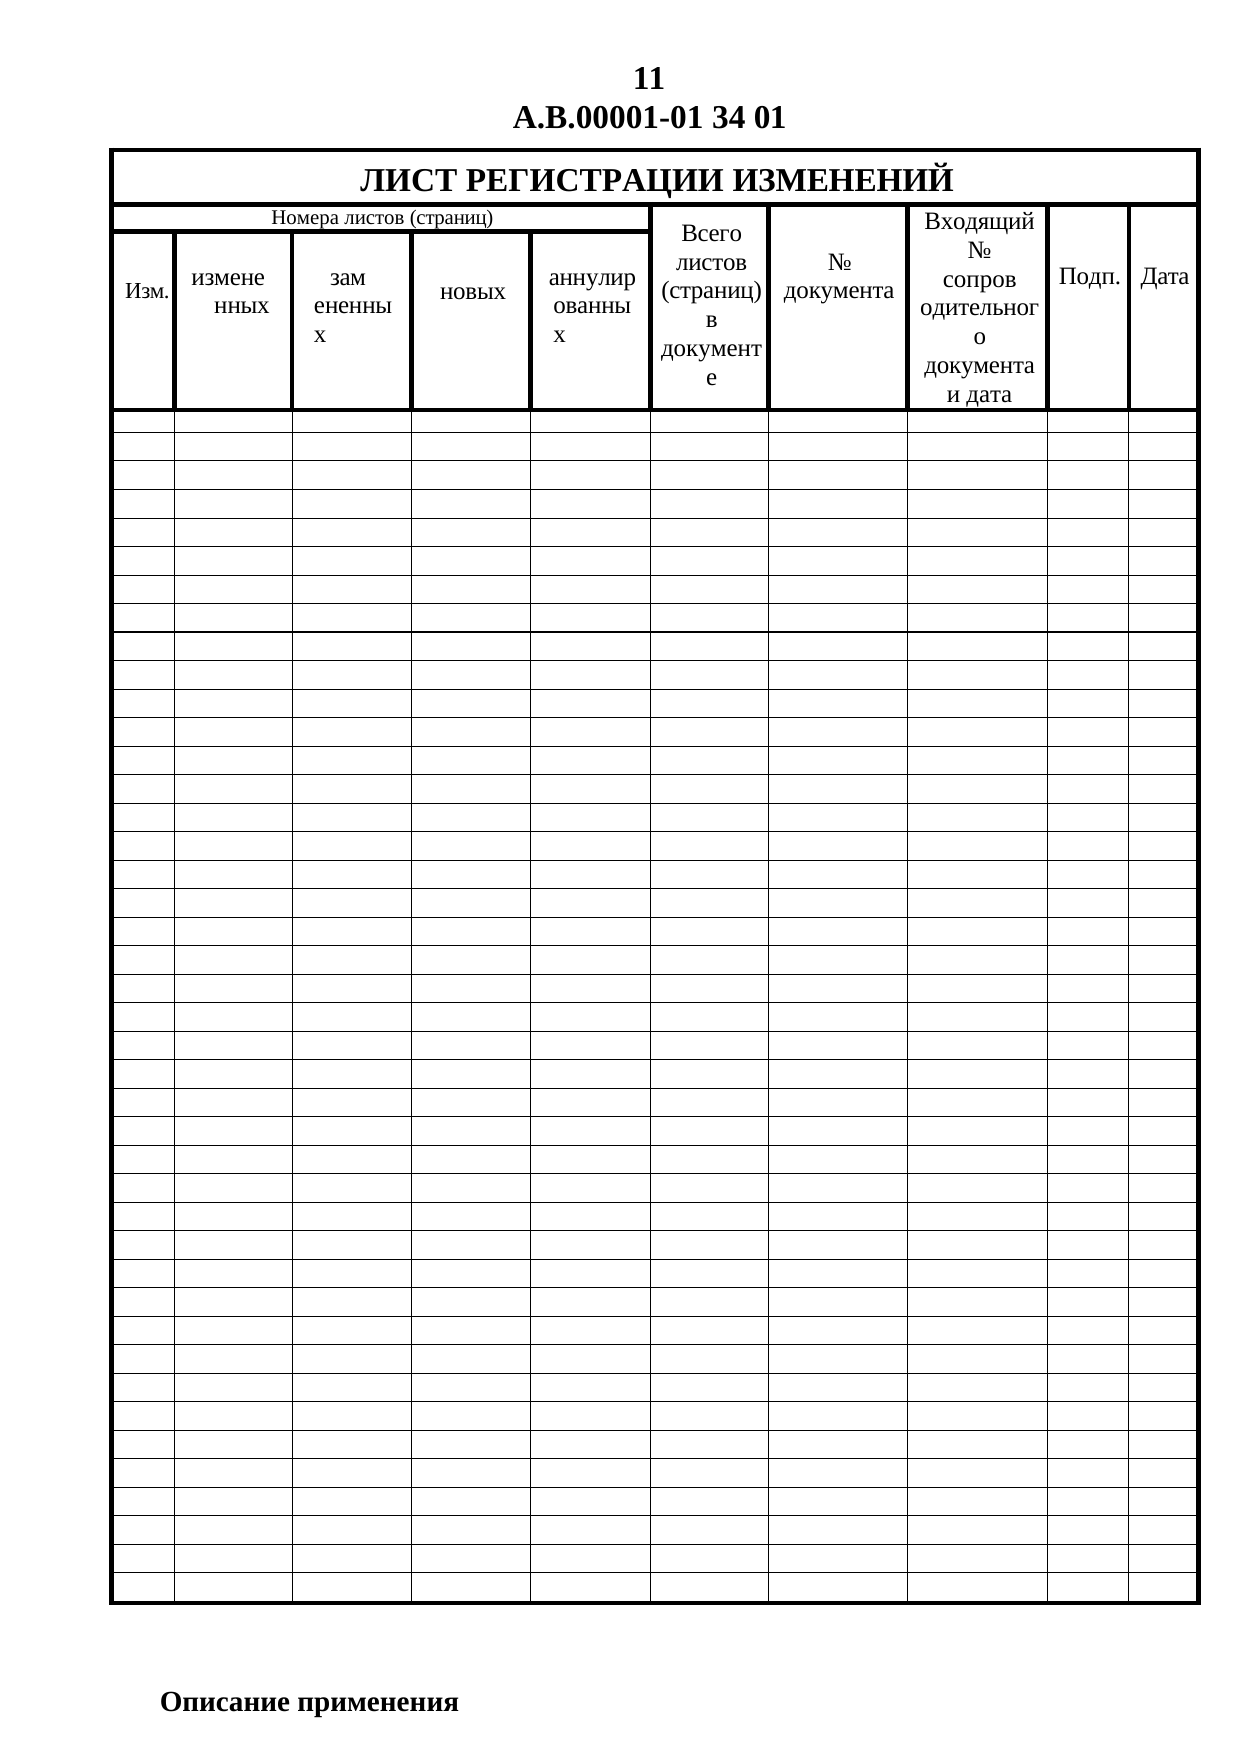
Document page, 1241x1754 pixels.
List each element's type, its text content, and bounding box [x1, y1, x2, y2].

table_cell [412, 1431, 530, 1458]
table_cell [293, 1288, 411, 1316]
table_cell [175, 1288, 292, 1316]
table_cell [114, 1374, 174, 1401]
table_cell [1048, 633, 1128, 660]
table_cell Входящий № сопроводительного документа и дата [910, 207, 1045, 407]
table_cell [908, 1231, 1047, 1259]
table_cell [1048, 576, 1128, 603]
table_cell [175, 946, 292, 973]
table_cell [175, 861, 292, 888]
table_cell [651, 775, 768, 802]
table_cell [114, 889, 174, 917]
table_cell [1129, 775, 1196, 802]
table_cell [175, 412, 292, 432]
table_cell [293, 1231, 411, 1259]
table_cell [908, 490, 1047, 517]
table_cell [769, 1516, 907, 1544]
table_cell [651, 1089, 768, 1116]
table_cell [175, 1317, 292, 1344]
table_cell [908, 1488, 1047, 1515]
table_cell [1048, 1117, 1128, 1144]
table_cell [769, 661, 907, 688]
table_cell [1129, 1488, 1196, 1515]
table_cell [1048, 975, 1128, 1002]
table_cell [769, 412, 907, 432]
table_cell [1129, 918, 1196, 945]
table_cell [531, 1431, 650, 1458]
table_cell [1129, 576, 1196, 603]
table_cell [114, 832, 174, 859]
table_cell [531, 433, 650, 460]
table_cell [1048, 519, 1128, 546]
table_cell [1129, 1317, 1196, 1344]
table_cell [175, 1089, 292, 1116]
table_cell [531, 490, 650, 517]
table_cell [412, 946, 530, 973]
table_cell [1129, 433, 1196, 460]
table_cell [114, 690, 174, 717]
table_cell [769, 1431, 907, 1458]
table_cell [1129, 1573, 1196, 1601]
table_cell [908, 918, 1047, 945]
table_cell [293, 1260, 411, 1287]
table_cell [1129, 661, 1196, 688]
table_cell [293, 1117, 411, 1144]
table_cell [1129, 519, 1196, 546]
table_cell [531, 832, 650, 859]
table_cell [1048, 1231, 1128, 1259]
table_cell [1048, 433, 1128, 460]
table_cell [412, 1288, 530, 1316]
table_cell [651, 490, 768, 517]
table_cell [651, 412, 768, 432]
table_cell [293, 1146, 411, 1173]
table_cell [114, 661, 174, 688]
table_cell [114, 775, 174, 802]
table_cell [1129, 946, 1196, 973]
table_cell [908, 1402, 1047, 1430]
table_cell [412, 576, 530, 603]
table_cell [175, 889, 292, 917]
table_cell [908, 1260, 1047, 1287]
table_cell [651, 1231, 768, 1259]
table_cell [114, 1117, 174, 1144]
table_cell [293, 1060, 411, 1088]
table_cell [114, 1260, 174, 1287]
table_cell [908, 1516, 1047, 1544]
table_cell [114, 718, 174, 746]
table_cell [293, 1089, 411, 1116]
table_cell [175, 747, 292, 774]
table_cell [651, 718, 768, 746]
table_cell [769, 1402, 907, 1430]
table_cell [1048, 775, 1128, 802]
table_cell [531, 1374, 650, 1401]
table_cell [769, 1117, 907, 1144]
table_cell [1048, 1260, 1128, 1287]
table_cell [531, 461, 650, 489]
table_cell [1129, 412, 1196, 432]
table_cell [293, 490, 411, 517]
table_cell [531, 519, 650, 546]
table_cell [293, 1459, 411, 1487]
table_cell [175, 547, 292, 574]
table_cell [412, 1260, 530, 1287]
table_cell [412, 1032, 530, 1059]
table_cell [1129, 975, 1196, 1002]
table_cell [1048, 1488, 1128, 1515]
table_cell [769, 1003, 907, 1031]
table_cell [651, 1545, 768, 1572]
table_cell аннулированных [533, 234, 648, 407]
table_cell [531, 747, 650, 774]
table_cell [908, 946, 1047, 973]
table_cell [293, 1203, 411, 1230]
table_cell [114, 1573, 174, 1601]
table_cell [1129, 1260, 1196, 1287]
table_cell [908, 1032, 1047, 1059]
table_cell [651, 1146, 768, 1173]
table_cell [114, 1003, 174, 1031]
table_cell [651, 576, 768, 603]
table_cell [531, 1174, 650, 1202]
table_cell [1129, 1003, 1196, 1031]
table_cell [769, 1317, 907, 1344]
table_cell [769, 1573, 907, 1601]
table_cell [114, 576, 174, 603]
table_cell [175, 832, 292, 859]
table_cell Дата [1131, 207, 1196, 407]
table_cell [412, 1117, 530, 1144]
table_cell Номера листов (страниц) [114, 207, 648, 229]
table_cell [651, 1374, 768, 1401]
table_cell [412, 1374, 530, 1401]
table_cell [412, 1516, 530, 1544]
table_cell [114, 918, 174, 945]
table_cell [908, 975, 1047, 1002]
table_cell [651, 1260, 768, 1287]
table_cell [769, 490, 907, 517]
table_cell [293, 1545, 411, 1572]
table_cell [412, 433, 530, 460]
table_cell [531, 1032, 650, 1059]
table_cell [175, 690, 292, 717]
table_cell [1129, 690, 1196, 717]
table_cell [1048, 804, 1128, 831]
table_cell [651, 1516, 768, 1544]
table_cell [531, 604, 650, 631]
table_cell [1048, 1459, 1128, 1487]
table_cell [531, 412, 650, 432]
table_cell [412, 1060, 530, 1088]
table_cell [114, 1231, 174, 1259]
table_cell [293, 918, 411, 945]
table_cell [293, 1174, 411, 1202]
table_cell [175, 1203, 292, 1230]
table_cell [1129, 1545, 1196, 1572]
table_cell замененных [294, 234, 409, 407]
table_cell [531, 718, 650, 746]
table_cell [651, 1573, 768, 1601]
table_cell [1048, 747, 1128, 774]
table_cell [114, 1317, 174, 1344]
table_cell [412, 975, 530, 1002]
table_cell [412, 604, 530, 631]
table_cell [412, 412, 530, 432]
table_cell [769, 889, 907, 917]
table_cell [769, 1260, 907, 1287]
table_cell [769, 975, 907, 1002]
table_cell [293, 747, 411, 774]
table_cell [114, 1203, 174, 1230]
table_cell [1129, 747, 1196, 774]
table_cell [531, 1545, 650, 1572]
table_cell [769, 832, 907, 859]
table_cell [651, 1060, 768, 1088]
table_cell [175, 1117, 292, 1144]
table_cell [1129, 1345, 1196, 1373]
table_cell [293, 832, 411, 859]
table_cell [769, 1174, 907, 1202]
table_cell [651, 804, 768, 831]
table_cell [412, 1203, 530, 1230]
table_cell [1129, 832, 1196, 859]
table_cell [1048, 1146, 1128, 1173]
table_cell [412, 832, 530, 859]
table_cell [651, 1288, 768, 1316]
table_cell [1048, 1545, 1128, 1572]
table_cell [175, 1402, 292, 1430]
table_cell [531, 1003, 650, 1031]
table_cell [1129, 1459, 1196, 1487]
table_cell [769, 690, 907, 717]
table_cell [908, 412, 1047, 432]
table_cell [412, 861, 530, 888]
table_cell [114, 1545, 174, 1572]
table_cell [908, 718, 1047, 746]
table_cell [114, 433, 174, 460]
table_cell [908, 1317, 1047, 1344]
table_cell [1048, 718, 1128, 746]
table_cell [908, 1459, 1047, 1487]
table_cell [908, 461, 1047, 489]
table_cell [412, 747, 530, 774]
table_cell [114, 946, 174, 973]
table_cell [293, 718, 411, 746]
table_cell [769, 461, 907, 489]
table_cell [175, 1374, 292, 1401]
table_cell [175, 1345, 292, 1373]
table_cell [1048, 889, 1128, 917]
table_cell [1129, 1402, 1196, 1430]
table_cell [1129, 1203, 1196, 1230]
table_cell [293, 633, 411, 660]
table_cell [175, 461, 292, 489]
table_cell [175, 490, 292, 517]
table_cell [114, 1032, 174, 1059]
table_cell [114, 1288, 174, 1316]
table_cell [293, 861, 411, 888]
table_cell [175, 1431, 292, 1458]
table_cell [412, 804, 530, 831]
table_cell [651, 690, 768, 717]
table_cell [114, 804, 174, 831]
table_cell [1048, 1573, 1128, 1601]
table_cell [175, 1516, 292, 1544]
table_cell [175, 519, 292, 546]
table_cell [175, 1459, 292, 1487]
table_cell [651, 946, 768, 973]
table_cell [412, 1317, 530, 1344]
table_cell [908, 1288, 1047, 1316]
table_cell [114, 412, 174, 432]
table_cell [293, 1402, 411, 1430]
table_cell [175, 1032, 292, 1059]
table_cell [908, 1003, 1047, 1031]
table_cell [531, 861, 650, 888]
table_cell [1129, 547, 1196, 574]
table_cell [114, 519, 174, 546]
table_cell [1048, 1060, 1128, 1088]
table_cell [1048, 661, 1128, 688]
table_cell [412, 889, 530, 917]
table_cell [651, 1345, 768, 1373]
table_cell [531, 1573, 650, 1601]
table_cell [769, 918, 907, 945]
table_cell [114, 747, 174, 774]
table_cell [531, 1231, 650, 1259]
table_cell [1129, 861, 1196, 888]
table_cell [531, 1402, 650, 1430]
table_cell [114, 1488, 174, 1515]
table_cell [908, 661, 1047, 688]
table_cell [1129, 604, 1196, 631]
table_cell [651, 1203, 768, 1230]
table_cell Подп. [1050, 207, 1127, 407]
table_cell [293, 775, 411, 802]
table_cell [1048, 1345, 1128, 1373]
table_cell [175, 433, 292, 460]
table_cell [1129, 1431, 1196, 1458]
table_cell [651, 461, 768, 489]
table_cell [1129, 1117, 1196, 1144]
table_cell [651, 604, 768, 631]
table_cell [293, 975, 411, 1002]
table_cell [412, 1402, 530, 1430]
table_cell [412, 1488, 530, 1515]
table_cell [293, 661, 411, 688]
table_cell [908, 804, 1047, 831]
table_cell № документа [771, 207, 905, 407]
table_cell [651, 519, 768, 546]
table_cell [769, 604, 907, 631]
table_cell [651, 832, 768, 859]
table_cell [1048, 461, 1128, 489]
table_cell [651, 1174, 768, 1202]
table_cell [651, 889, 768, 917]
table_cell [651, 1003, 768, 1031]
table_cell [114, 1402, 174, 1430]
table_cell [1048, 1032, 1128, 1059]
table_cell Всего листов (страниц) в документе [653, 207, 766, 407]
table_cell [531, 889, 650, 917]
table_cell [531, 1317, 650, 1344]
table_cell [175, 1260, 292, 1287]
table_cell [531, 1345, 650, 1373]
table_cell [1048, 412, 1128, 432]
table_cell [908, 604, 1047, 631]
table_cell [175, 1060, 292, 1088]
table_cell [531, 690, 650, 717]
table_cell [1048, 1089, 1128, 1116]
table_cell [651, 433, 768, 460]
table_cell [1048, 946, 1128, 973]
table_cell [293, 889, 411, 917]
table_cell [175, 1174, 292, 1202]
table_cell [175, 1231, 292, 1259]
table_cell [412, 1174, 530, 1202]
table_cell [412, 519, 530, 546]
table_cell [175, 975, 292, 1002]
table_cell [908, 1545, 1047, 1572]
table_cell [908, 889, 1047, 917]
table_cell [769, 433, 907, 460]
table_cell [114, 490, 174, 517]
table_cell [531, 804, 650, 831]
table_cell [651, 1402, 768, 1430]
table_cell [531, 661, 650, 688]
table_cell [531, 576, 650, 603]
table_cell [114, 1459, 174, 1487]
table_cell [651, 1117, 768, 1144]
table_cell [175, 661, 292, 688]
table_cell [908, 519, 1047, 546]
table_cell [175, 1146, 292, 1173]
table_cell [908, 576, 1047, 603]
table_cell [908, 433, 1047, 460]
table_cell [769, 804, 907, 831]
table_cell [293, 946, 411, 973]
table_cell [769, 1374, 907, 1401]
table_cell [651, 861, 768, 888]
table_cell [531, 1060, 650, 1088]
table_cell [1048, 1317, 1128, 1344]
table_cell [175, 804, 292, 831]
table_cell [531, 1459, 650, 1487]
table_cell измененных [177, 234, 290, 407]
table_cell [1048, 918, 1128, 945]
table_cell [769, 1459, 907, 1487]
table_cell [769, 1288, 907, 1316]
table_cell [769, 718, 907, 746]
table_cell [531, 1146, 650, 1173]
table_cell [651, 1317, 768, 1344]
table_cell [293, 604, 411, 631]
table_cell [412, 1545, 530, 1572]
table_cell [1048, 1516, 1128, 1544]
table_cell [175, 1003, 292, 1031]
table_cell [908, 1345, 1047, 1373]
table_cell [412, 918, 530, 945]
table_cell [293, 433, 411, 460]
table_cell [531, 1089, 650, 1116]
table_cell [412, 461, 530, 489]
table_cell [412, 490, 530, 517]
table_cell [114, 1089, 174, 1116]
table_cell [1048, 547, 1128, 574]
table_cell [651, 918, 768, 945]
table_cell [412, 1459, 530, 1487]
table_cell [908, 690, 1047, 717]
table_cell [293, 1431, 411, 1458]
table_cell [1048, 1174, 1128, 1202]
table_cell [769, 747, 907, 774]
table_cell [175, 1488, 292, 1515]
table_cell [412, 1573, 530, 1601]
table_cell [114, 1431, 174, 1458]
table_cell [531, 775, 650, 802]
table_cell [175, 576, 292, 603]
table_cell [651, 1431, 768, 1458]
table_cell [1129, 1060, 1196, 1088]
table_cell [908, 1174, 1047, 1202]
table_cell [531, 1117, 650, 1144]
table_cell [293, 1317, 411, 1344]
table_cell [175, 718, 292, 746]
table_cell [769, 1488, 907, 1515]
table_cell [114, 1146, 174, 1173]
table_cell [769, 1032, 907, 1059]
table_cell [769, 861, 907, 888]
table_cell [114, 861, 174, 888]
table_cell [531, 1488, 650, 1515]
table_cell [651, 1488, 768, 1515]
table_cell [114, 1345, 174, 1373]
table_cell [1129, 1288, 1196, 1316]
table_cell [175, 918, 292, 945]
table_cell [1129, 1146, 1196, 1173]
table_cell [293, 1488, 411, 1515]
table_cell [412, 718, 530, 746]
table_cell [114, 1060, 174, 1088]
table_cell [412, 1345, 530, 1373]
table_cell [908, 1060, 1047, 1088]
table_cell [908, 747, 1047, 774]
table_cell [175, 1545, 292, 1572]
table_cell [531, 1516, 650, 1544]
table_cell [769, 1545, 907, 1572]
table_cell [531, 918, 650, 945]
table_cell [293, 519, 411, 546]
table_cell [114, 633, 174, 660]
table_cell [651, 747, 768, 774]
table_cell [1129, 633, 1196, 660]
table_cell [769, 576, 907, 603]
table_cell [412, 633, 530, 660]
text Описание применения [86, 1684, 1209, 1718]
table_cell [175, 633, 292, 660]
table_cell [908, 861, 1047, 888]
table_cell [1048, 1288, 1128, 1316]
table_cell [1048, 861, 1128, 888]
table_cell [293, 576, 411, 603]
table_cell [769, 519, 907, 546]
table_cell [293, 804, 411, 831]
table_cell [293, 1516, 411, 1544]
table_cell [114, 975, 174, 1002]
table_cell [1048, 1203, 1128, 1230]
table_cell [175, 1573, 292, 1601]
table_cell [531, 946, 650, 973]
table_cell [531, 1203, 650, 1230]
table_cell [1129, 889, 1196, 917]
table_cell [908, 547, 1047, 574]
table_cell [651, 547, 768, 574]
table_cell [114, 547, 174, 574]
table_cell [1129, 1032, 1196, 1059]
table_cell [293, 1573, 411, 1601]
table_cell [769, 547, 907, 574]
table_cell [531, 633, 650, 660]
table_cell [1048, 1374, 1128, 1401]
table_cell [114, 1516, 174, 1544]
table_cell [1048, 832, 1128, 859]
table_cell [769, 1089, 907, 1116]
table_cell [908, 1374, 1047, 1401]
table_cell [1129, 1174, 1196, 1202]
table_cell [769, 1231, 907, 1259]
table_cell [531, 547, 650, 574]
table_cell [908, 775, 1047, 802]
table_cell новых [414, 234, 528, 407]
table_cell [412, 775, 530, 802]
table_cell [531, 975, 650, 1002]
table_cell [114, 604, 174, 631]
table_cell Изм. [114, 234, 172, 407]
table_cell [293, 1003, 411, 1031]
table_cell [651, 1459, 768, 1487]
table_cell [769, 1060, 907, 1088]
table_cell [908, 1573, 1047, 1601]
table_cell [651, 661, 768, 688]
table_cell [412, 690, 530, 717]
table_cell [293, 1374, 411, 1401]
table_cell [908, 832, 1047, 859]
table_cell [1129, 490, 1196, 517]
table_cell [412, 1089, 530, 1116]
table_cell [1048, 1003, 1128, 1031]
table_cell [1048, 1402, 1128, 1430]
table_cell [293, 690, 411, 717]
table_cell [412, 1003, 530, 1031]
table_cell [293, 461, 411, 489]
table_cell [908, 1089, 1047, 1116]
table_cell [1048, 1431, 1128, 1458]
table_cell [651, 975, 768, 1002]
table_cell [769, 775, 907, 802]
table_cell [531, 1288, 650, 1316]
table_cell [293, 1345, 411, 1373]
table_cell [1048, 604, 1128, 631]
table_cell [1129, 1374, 1196, 1401]
table_cell [908, 1431, 1047, 1458]
table_cell [651, 1032, 768, 1059]
table_cell [769, 1345, 907, 1373]
table_cell [175, 775, 292, 802]
table_cell [412, 1146, 530, 1173]
table_cell [114, 461, 174, 489]
table_header ЛИСТ РЕГИСТРАЦИИ ИЗМЕНЕНИЙ [114, 152, 1196, 202]
table_cell [114, 1174, 174, 1202]
table_cell [531, 1260, 650, 1287]
table_cell [412, 661, 530, 688]
table_cell [1048, 690, 1128, 717]
table_cell [908, 1146, 1047, 1173]
table_cell [293, 412, 411, 432]
table_cell [1129, 1089, 1196, 1116]
table_cell [908, 1117, 1047, 1144]
table_cell [769, 1203, 907, 1230]
table_cell [1129, 461, 1196, 489]
table_cell [908, 633, 1047, 660]
table_cell [293, 1032, 411, 1059]
table_cell [1129, 1516, 1196, 1544]
table_cell [769, 946, 907, 973]
table_cell [412, 1231, 530, 1259]
table_cell [412, 547, 530, 574]
table_cell [651, 633, 768, 660]
table_cell [769, 1146, 907, 1173]
table_cell [175, 604, 292, 631]
table_cell [293, 547, 411, 574]
table_cell [1048, 490, 1128, 517]
table_cell [1129, 1231, 1196, 1259]
table_cell [1129, 718, 1196, 746]
table_cell [1129, 804, 1196, 831]
table_cell [769, 633, 907, 660]
table_cell [908, 1203, 1047, 1230]
